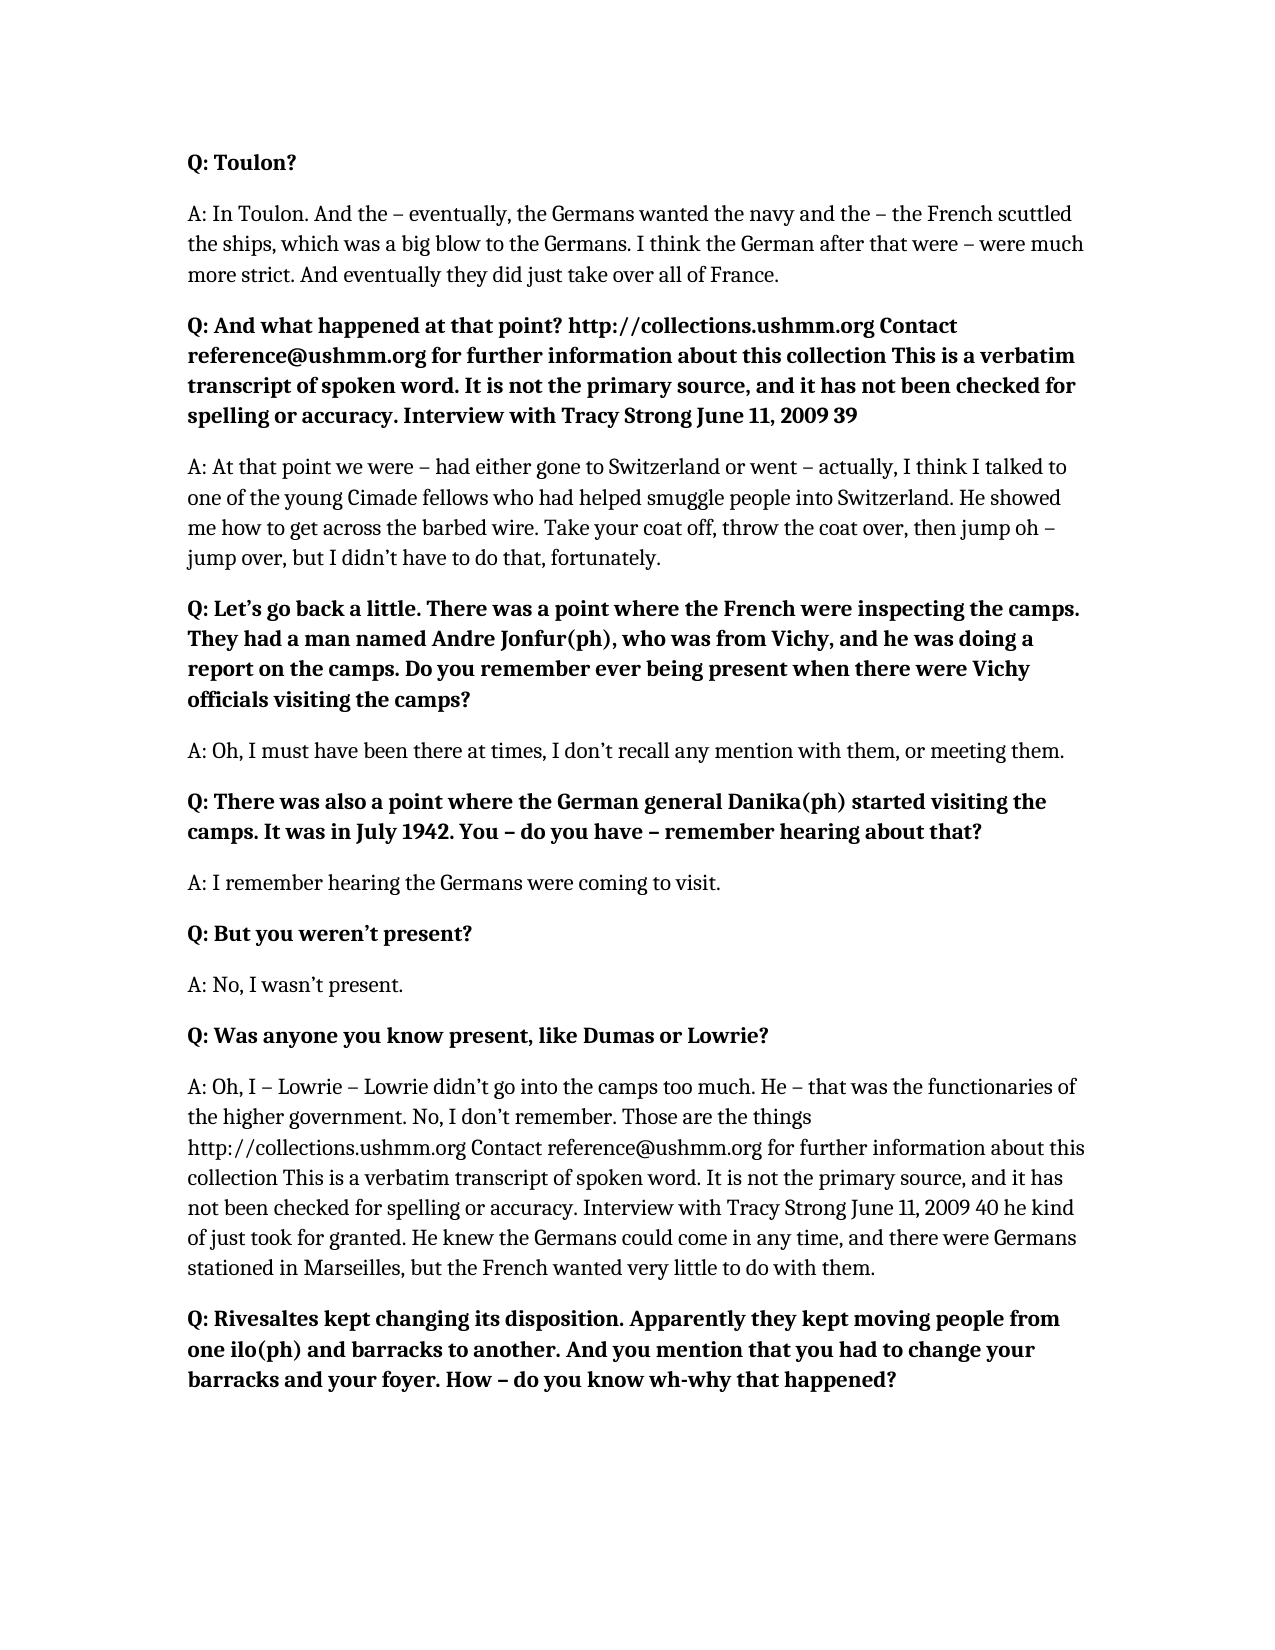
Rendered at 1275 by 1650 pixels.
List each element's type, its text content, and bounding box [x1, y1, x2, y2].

text Q: Toulon? [187, 150, 1087, 176]
text A: No, I wasn’t present. [187, 972, 1087, 998]
text A: I remember hearing the Germans were coming to visit. [187, 870, 1087, 896]
text A: Oh, I – Lowrie – Lowrie didn’t go into the camps too much. He – that was the functionaries of the higher government. No, I don’t remember. Those are the things http://collections.ushmm.org Contact reference@ushmm.org for further information about this collection This is a verbatim transcript of spoken word. It is not the primary source, and it has not been checked for spelling or accuracy. Interview with Tracy Strong June 11, 2009 40 he kind of just took for granted. He knew the Germans could come in any time, and there were Germans stationed in Marseilles, but the French wanted very little to do with them. [187, 1074, 1087, 1282]
text A: Oh, I must have been there at times, I don’t recall any mention with them, or meeting them. [187, 737, 1087, 764]
text A: At that point we were – had either gone to Switzerland or went – actually, I think I talked to one of the young Cimade fellows who had helped smuggle people into Switzerland. He showed me how to get across the barbed wire. Take your coat off, throw the coat over, then jump oh – jump over, but I didn’t have to do that, fortunately. [187, 454, 1087, 571]
text Q: There was also a point where the German general Danika(ph) started visiting the camps. It was in July 1942. You – do you have – remember hearing about that? [187, 788, 1087, 845]
text A: In Toulon. And the – eventually, the Germans wanted the navy and the – the French scuttled the ships, which was a big blow to the Germans. I think the German after that were – were much more strict. And eventually they did just take over all of France. [187, 201, 1087, 288]
text Q: And what happened at that point? http://collections.ushmm.org Contact reference@ushmm.org for further information about this collection This is a verbatim transcript of spoken word. It is not the primary source, and it has not been checked for spelling or accuracy. Interview with Tracy Strong June 11, 2009 39 [187, 312, 1087, 429]
text Q: Was anyone you know present, like Dumas or Lowrie? [187, 1023, 1087, 1049]
text Q: Let’s go back a little. There was a point where the French were inspecting the camps. They had a man named Andre Jonfur(ph), who was from Vichy, and he was doing a report on the camps. Do you remember ever being present when there were Vichy officials visiting the camps? [187, 596, 1087, 713]
text Q: Rivesaltes kept changing its disposition. Apparently they kept moving people from one ilo(ph) and barracks to another. And you mention that you had to change your barracks and your foyer. How – do you know wh-why that happened? [187, 1306, 1087, 1393]
text Q: But you weren’t present? [187, 921, 1087, 947]
